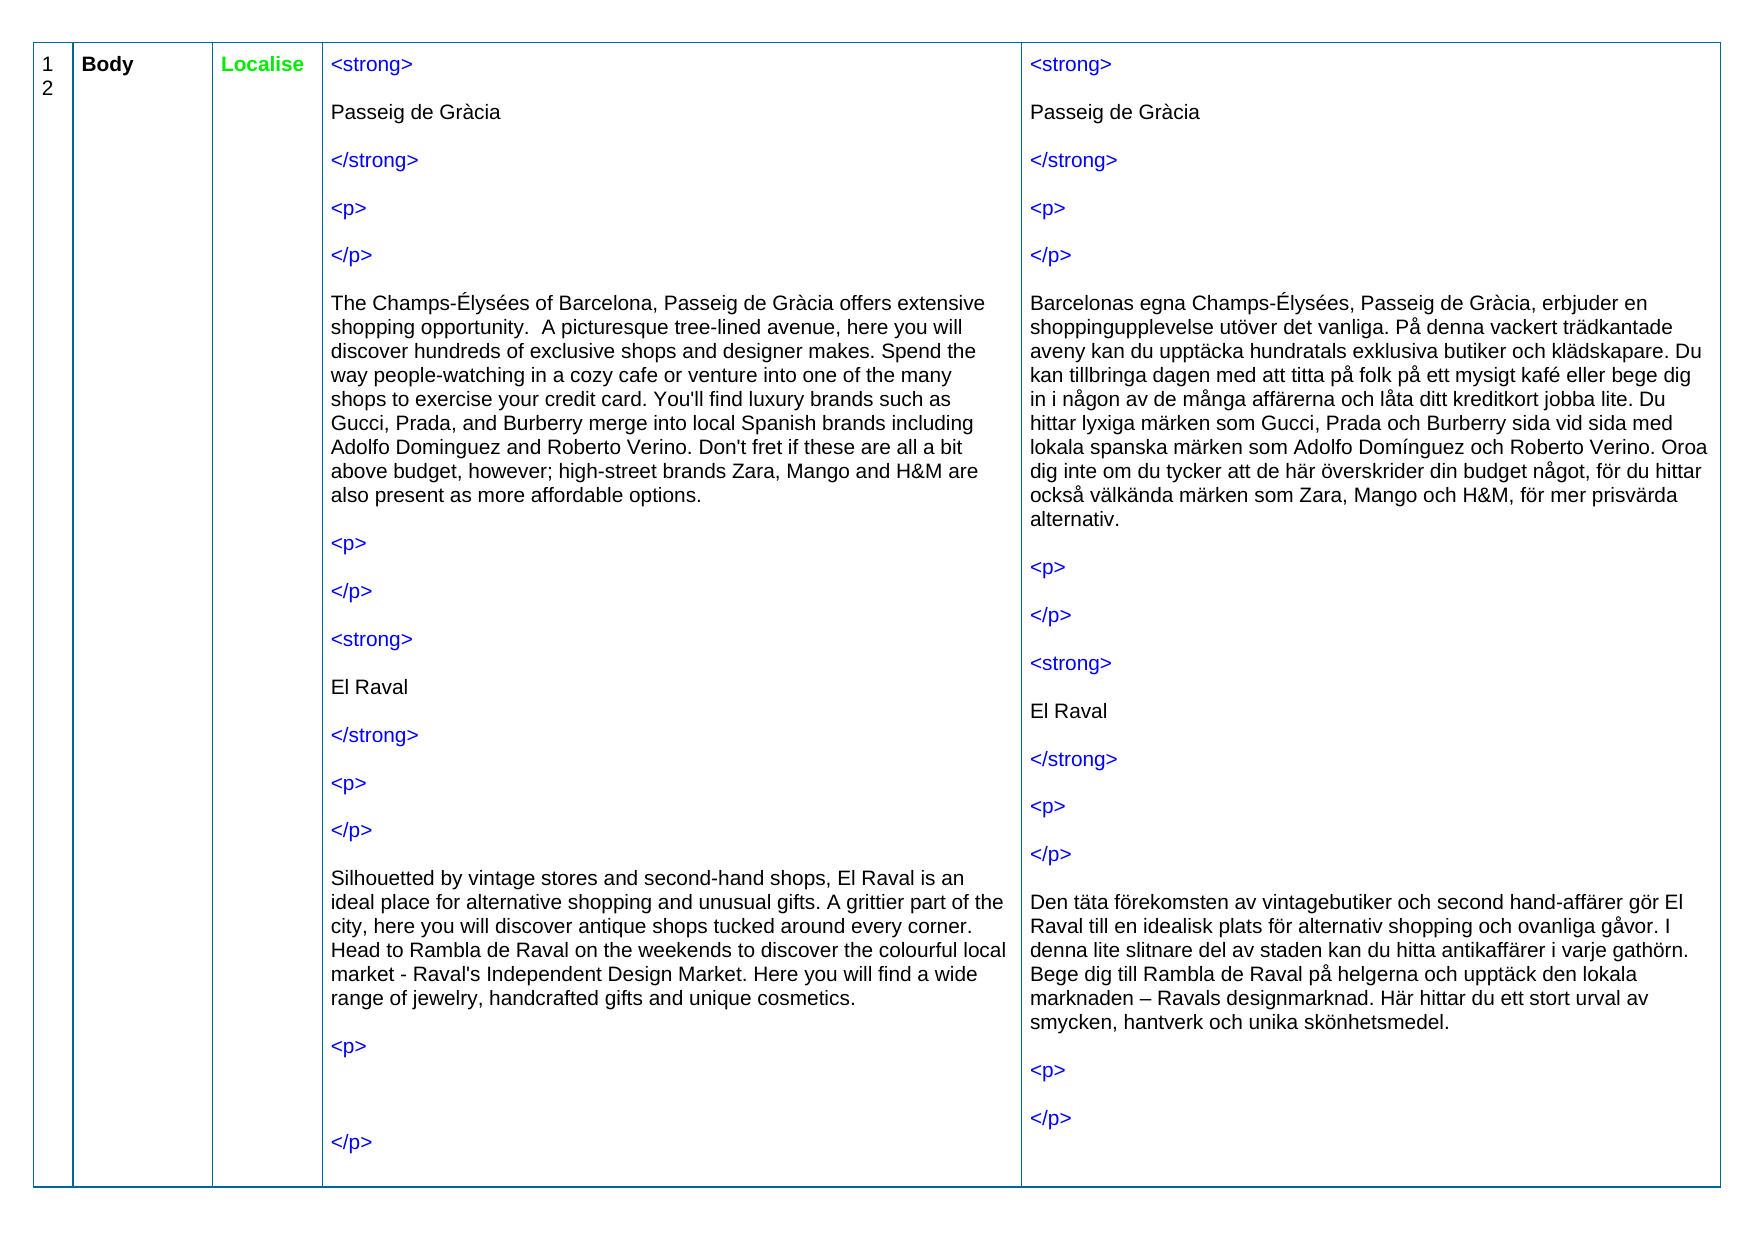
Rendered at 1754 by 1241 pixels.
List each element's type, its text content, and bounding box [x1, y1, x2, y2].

table_cell Localise [213, 43, 322, 1186]
table_cell Body [74, 43, 212, 1186]
table_cell 12 [34, 43, 72, 1186]
table_cell <strong> Passeig de Gràcia </strong> <p> </p> The Champs-Élysées of Barcelona, Passeig de Gràcia offers extensive shopping opportunity. A picturesque tree-lined avenue, here you will discover hundreds of exclusive shops and designer makes. Spend the way people-watching in a cozy cafe or venture into one of the many shops to exercise your credit card. You'll find luxury brands such as Gucci, Prada, and Burberry merge into local Spanish brands including Adolfo Dominguez and Roberto Verino. Don't fret if these are all a bit above budget, however; high-street brands Zara, Mango and H&M are also present as more affordable options. <p> </p> <strong> El Raval </strong> <p> </p> Silhouetted by vintage stores and second-hand shops, El Raval is an ideal place for alternative shopping and unusual gifts. A grittier part of the city, here you will discover antique shops tucked around every corner. Head to Rambla de Raval on the weekends to discover the colourful local market - Raval's Independent Design Market. Here you will find a wide range of jewelry, handcrafted gifts and unique cosmetics. <p> </p> [323, 43, 1021, 1186]
table_cell <strong> Passeig de Gràcia </strong> <p> </p> Barcelonas egna Champs-Élysées, Passeig de Gràcia, erbjuder en shoppingupplevelse utöver det vanliga. På denna vackert trädkantade aveny kan du upptäcka hundratals exklusiva butiker och klädskapare. Du kan tillbringa dagen med att titta på folk på ett mysigt kafé eller bege dig in i någon av de många affärerna och låta ditt kreditkort jobba lite. Du hittar lyxiga märken som Gucci, Prada och Burberry sida vid sida med lokala spanska märken som Adolfo Domínguez och Roberto Verino. Oroa dig inte om du tycker att de här överskrider din budget något, för du hittar också välkända märken som Zara, Mango och H&M, för mer prisvärda alternativ. <p> </p> <strong> El Raval </strong> <p> </p> Den täta förekomsten av vintagebutiker och second hand-affärer gör El Raval till en idealisk plats för alternativ shopping och ovanliga gåvor. I denna lite slitnare del av staden kan du hitta antikaffärer i varje gathörn. Bege dig till Rambla de Raval på helgerna och upptäck den lokala marknaden – Ravals designmarknad. Här hittar du ett stort urval av smycken, hantverk och unika skönhetsmedel. <p> </p> [1022, 43, 1720, 1186]
